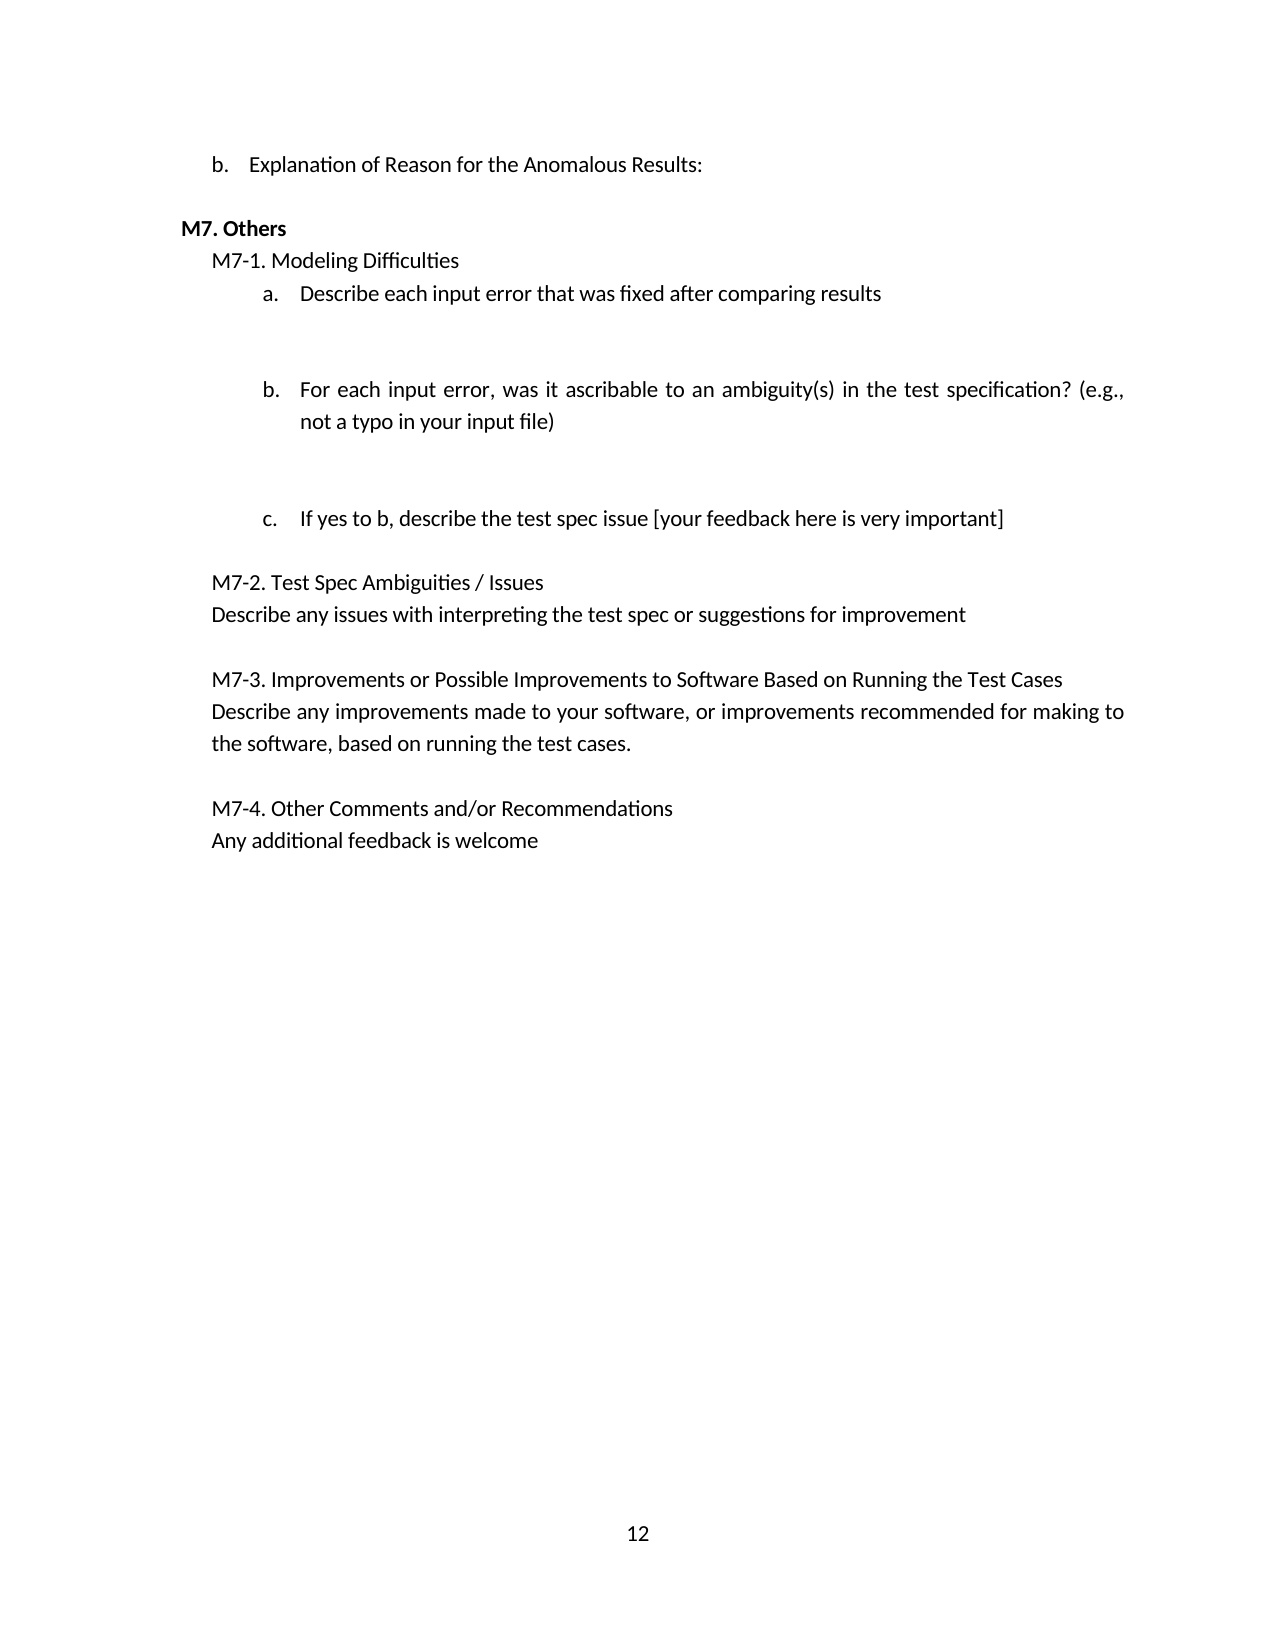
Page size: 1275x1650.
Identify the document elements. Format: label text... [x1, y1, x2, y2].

text M7-2. Test Spec Ambiguities / Issues [211, 568, 1125, 596]
text M7-4. Other Comments and/or Recommendations [211, 794, 1125, 822]
list Explanation of Reason for the Anomalous Results: [211, 150, 1125, 178]
text M7-3. Improvements or Possible Improvements to Software Based on Running the Test Cases [211, 665, 1125, 693]
text M7. Others [181, 214, 1125, 242]
text M7-1. Modeling Difficulties [211, 247, 1125, 274]
text Describe any improvements made to your software, or improvements recommended for making to the software, based on running the test cases. [211, 697, 1125, 757]
text Describe any issues with interpreting the test spec or suggestions for improvement [211, 601, 1125, 629]
list If yes to b, describe the test spec issue [your feedback here is very important] [262, 504, 1125, 532]
list For each input error, was it ascribable to an ambiguity(s) in the test specification? (e.g., not a typo in your input file) [262, 375, 1125, 436]
text Any additional feedback is welcome [211, 826, 1125, 854]
list Describe each input error that was fixed after comparing results [262, 279, 1125, 307]
